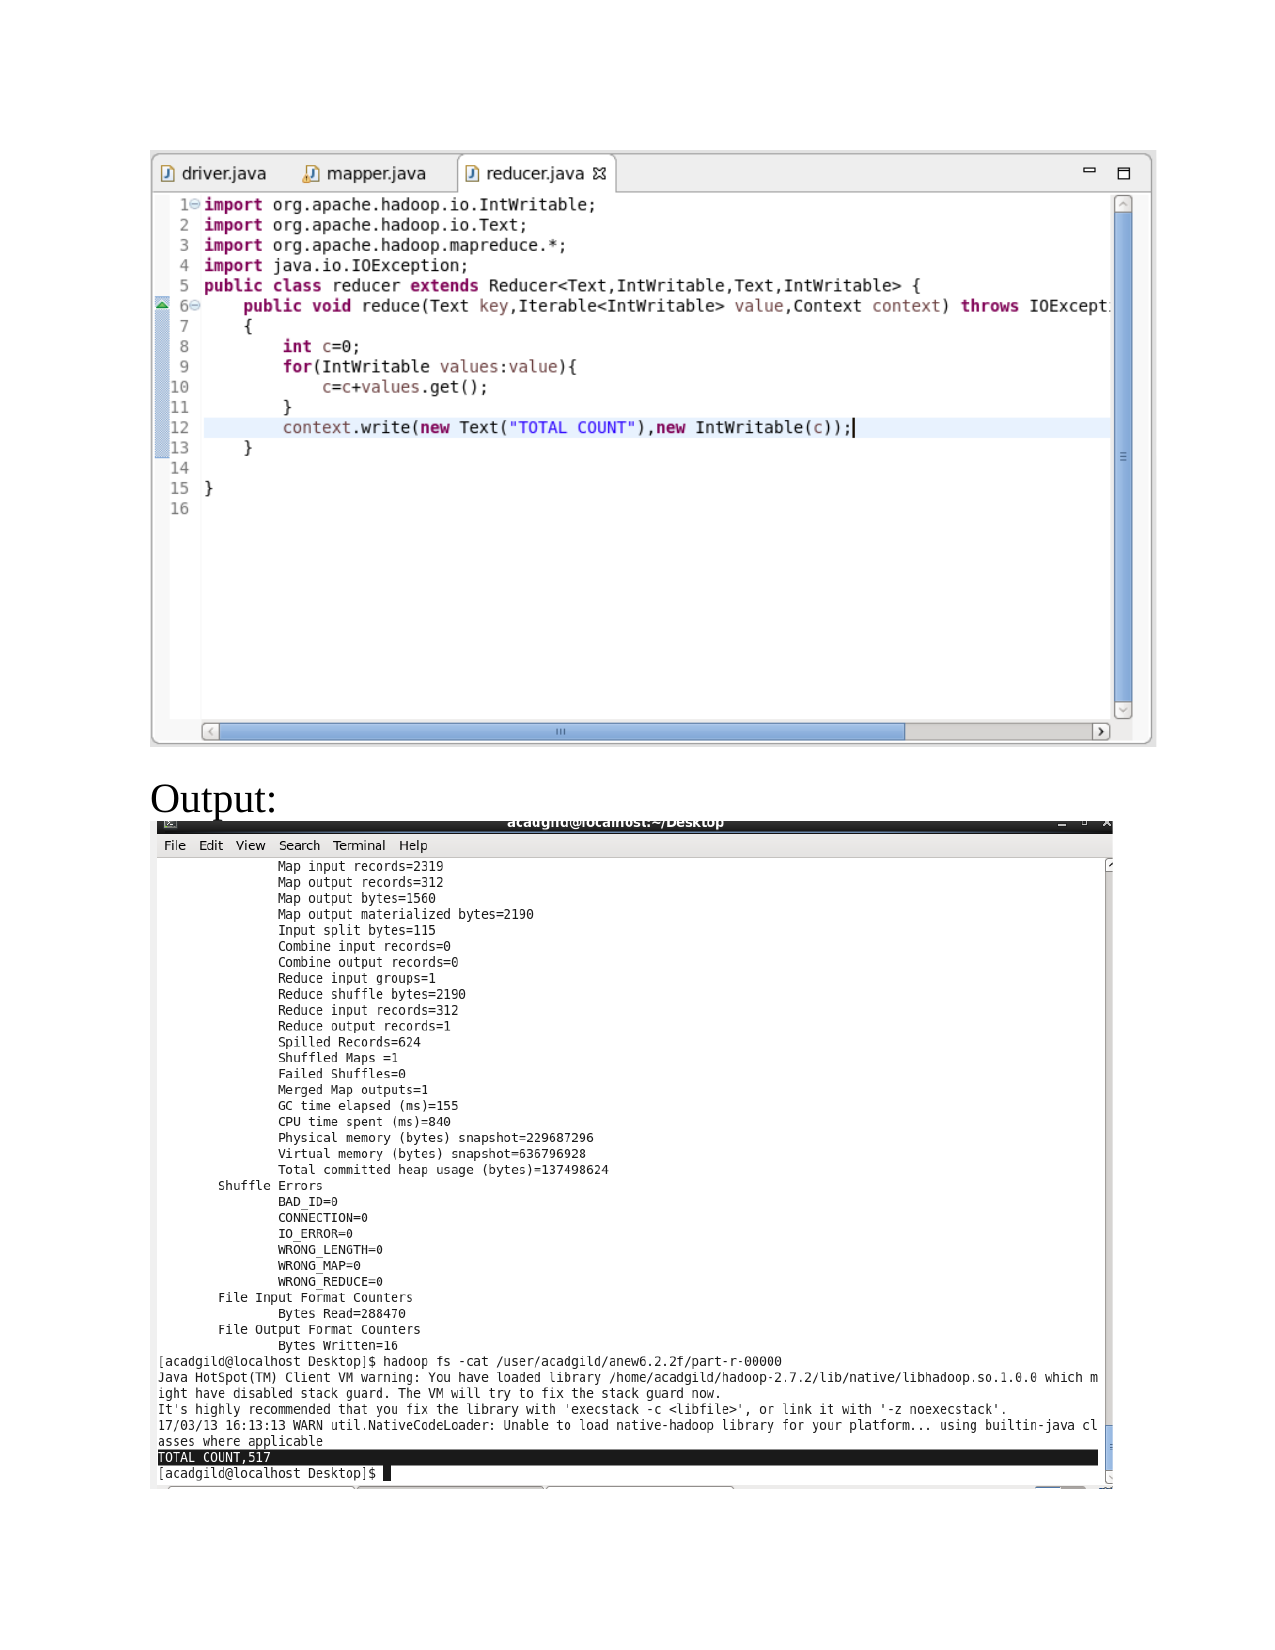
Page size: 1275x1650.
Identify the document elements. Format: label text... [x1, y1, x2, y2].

picture [150, 150, 1157, 747]
picture [150, 821, 1113, 1489]
text Output: [150, 773, 1125, 821]
